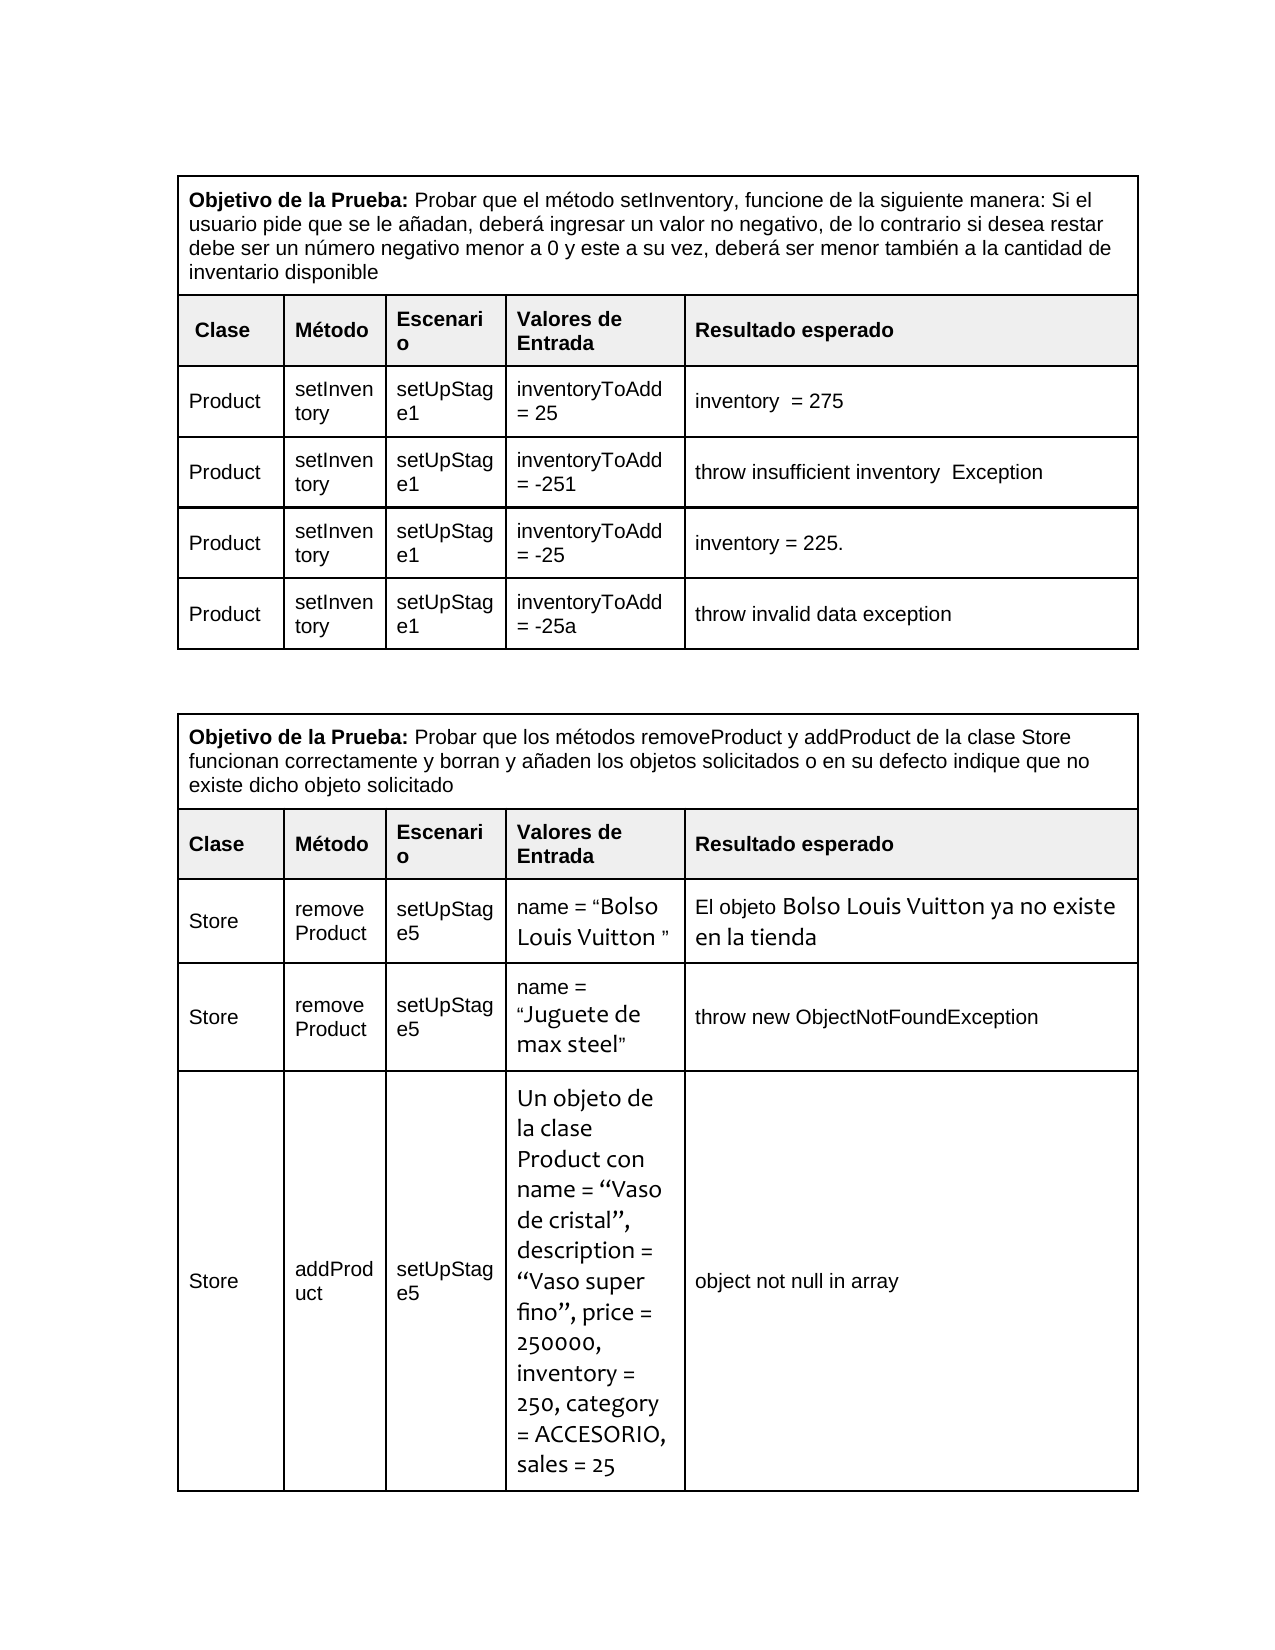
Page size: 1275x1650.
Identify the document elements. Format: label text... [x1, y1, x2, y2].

table_cell inventory = 225. [686, 509, 1137, 577]
table_cell setUpStage1 [387, 367, 505, 436]
table_cell setUpStage5 [387, 880, 505, 962]
table_cell Un objeto de la clase Product con name = “Vaso de cristal”, description = “Vaso super fino”, price = 250000, inventory = 250, category = ACCESORIO, sales = 25 [507, 1072, 684, 1490]
table_cell setUpStage1 [387, 438, 505, 506]
table_cell throw new ObjectNotFoundException [686, 964, 1137, 1070]
table_cell Store [179, 1072, 283, 1490]
table_cell inventoryToAdd = -25a [507, 579, 684, 648]
table_cell setUpStage5 [387, 1072, 505, 1490]
table_cell throw invalid data exception [686, 579, 1137, 648]
table_cell name = “Juguete de max steel” [507, 964, 684, 1070]
table_cell El objeto Bolso Louis Vuitton ya no existe en la tienda [686, 880, 1137, 962]
table_cell Clase [179, 810, 283, 878]
table_cell removeProduct [285, 964, 385, 1070]
table_cell Valores de Entrada [507, 810, 684, 878]
table_cell name = “Bolso Louis Vuitton ” [507, 880, 684, 962]
table_header Objetivo de la Prueba: Probar que los métodos removeProduct y addProduct de la clase Store funcionan correctamente y borran y añaden los objetos solicitados o en su defecto indique que no existe dicho objeto solicitado [179, 715, 1137, 807]
table_cell Resultado esperado [686, 296, 1137, 365]
table_cell setInventory [285, 367, 385, 436]
table_cell setInventory [285, 438, 385, 506]
table_cell setUpStage1 [387, 509, 505, 577]
table_cell inventory = 275 [686, 367, 1137, 436]
table_cell Resultado esperado [686, 810, 1137, 878]
table_cell Método [285, 296, 385, 365]
table_cell throw insufficient inventory Exception [686, 438, 1137, 506]
table_cell setUpStage5 [387, 964, 505, 1070]
table_cell setInventory [285, 579, 385, 648]
table_cell Product [179, 579, 283, 648]
table_cell removeProduct [285, 880, 385, 962]
table_cell Valores de Entrada [507, 296, 684, 365]
table_cell inventoryToAdd = -25 [507, 509, 684, 577]
table_cell Escenario [387, 296, 505, 365]
table_cell Product [179, 438, 283, 506]
table_cell inventoryToAdd = -251 [507, 438, 684, 506]
table_cell Store [179, 964, 283, 1070]
table_cell Clase [179, 296, 283, 365]
table_cell Product [179, 367, 283, 436]
table_cell Método [285, 810, 385, 878]
table_cell object not null in array [686, 1072, 1137, 1490]
table_cell setInventory [285, 509, 385, 577]
table_header Objetivo de la Prueba: Probar que el método setInventory, funcione de la siguiente manera: Si el usuario pide que se le añadan, deberá ingresar un valor no negativo, de lo contrario si desea restar debe ser un número negativo menor a 0 y este a su vez, deberá ser menor también a la cantidad de inventario disponible [179, 177, 1137, 294]
table_cell Product [179, 509, 283, 577]
table_cell addProduct [285, 1072, 385, 1490]
table_cell Escenario [387, 810, 505, 878]
table_cell inventoryToAdd = 25 [507, 367, 684, 436]
table_cell setUpStage1 [387, 579, 505, 648]
table_cell Store [179, 880, 283, 962]
